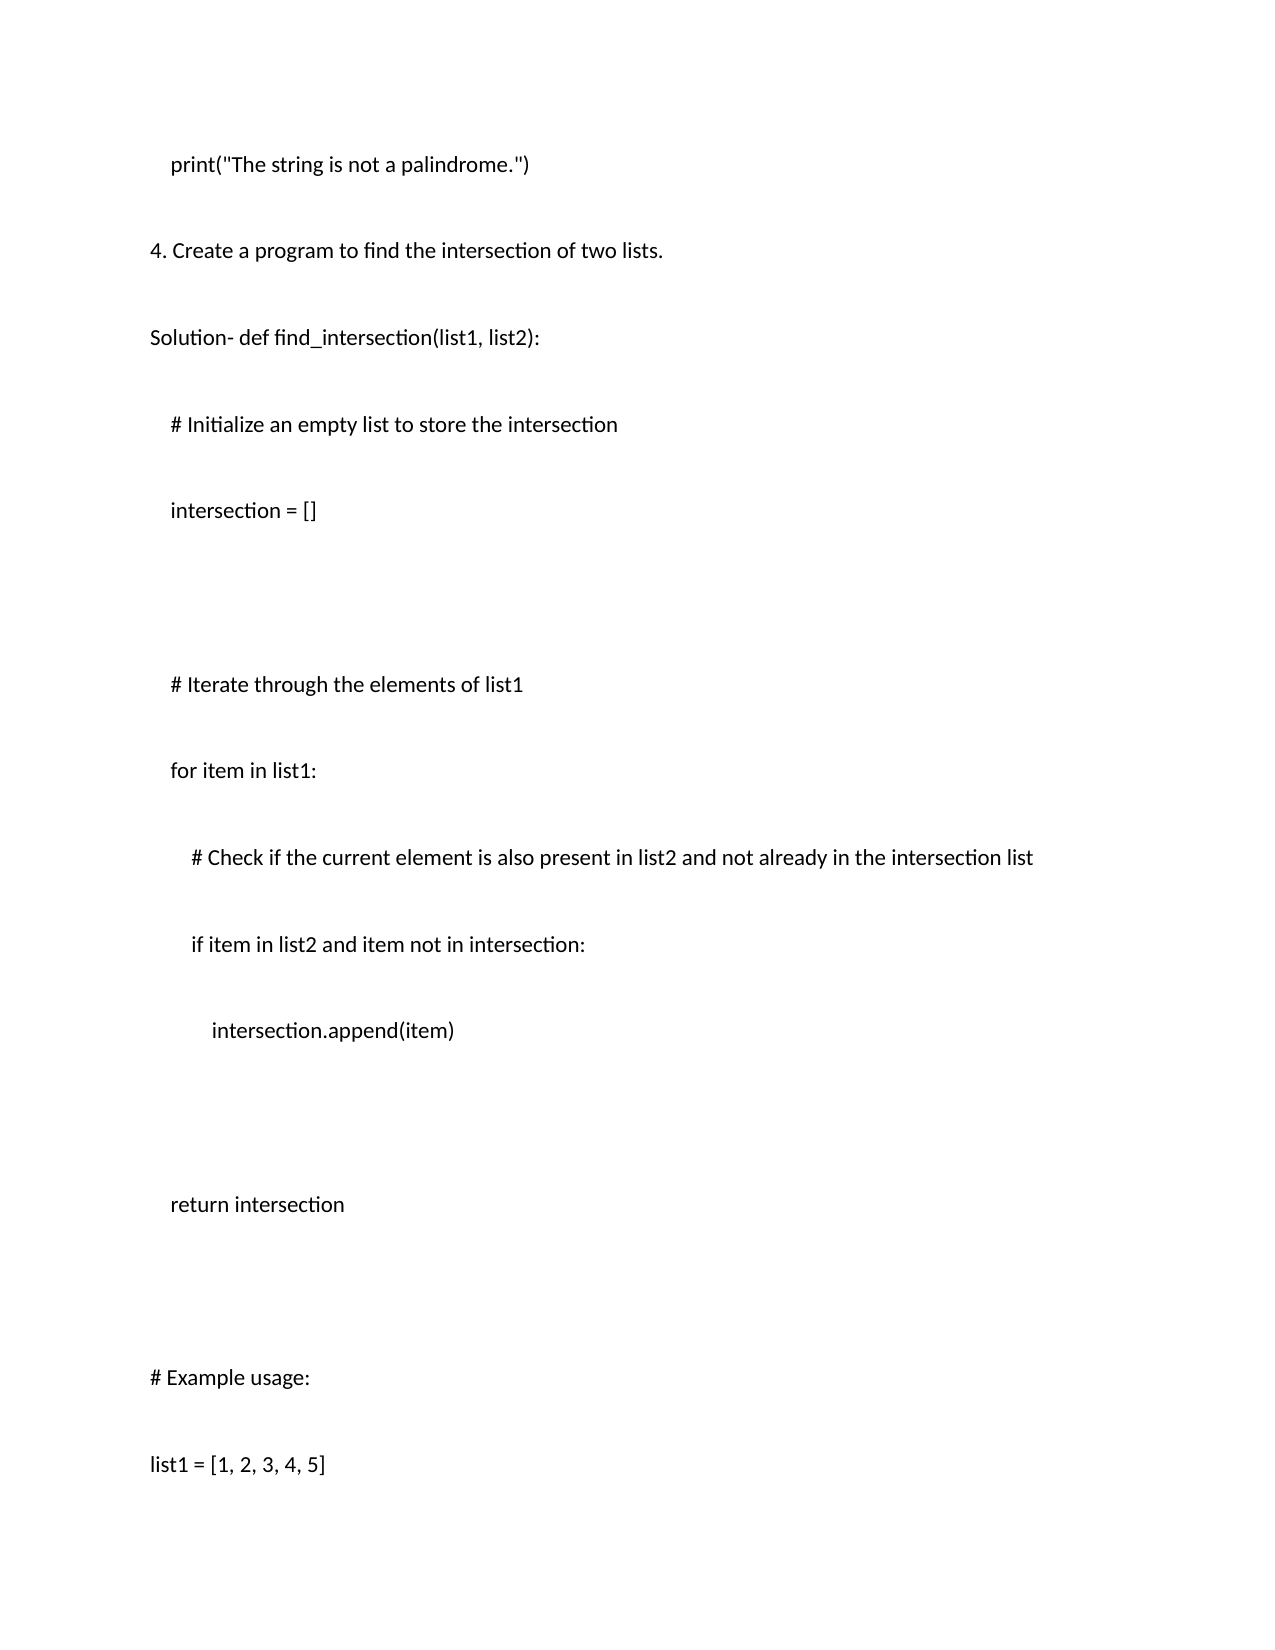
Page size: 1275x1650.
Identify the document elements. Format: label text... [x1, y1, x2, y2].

text # Initialize an empty list to store the intersection [150, 410, 1125, 438]
text # Iterate through the elements of list1 [150, 670, 1125, 698]
text intersection = [] [150, 497, 1125, 525]
text intersection.append(item) [150, 1017, 1125, 1045]
text return intersection [150, 1190, 1125, 1218]
text for item in list1: [150, 757, 1125, 785]
text # Check if the current element is also present in list2 and not already in the intersection list [150, 843, 1125, 871]
text print("The string is not a palindrome.") [150, 150, 1125, 178]
text if item in list2 and item not in intersection: [150, 930, 1125, 958]
text # Example usage: [150, 1363, 1125, 1391]
text list1 = [1, 2, 3, 4, 5] [150, 1450, 1125, 1478]
text Solution- def find_intersection(list1, list2): [150, 323, 1125, 351]
text 4. Create a program to find the intersection of two lists. [150, 237, 1125, 265]
